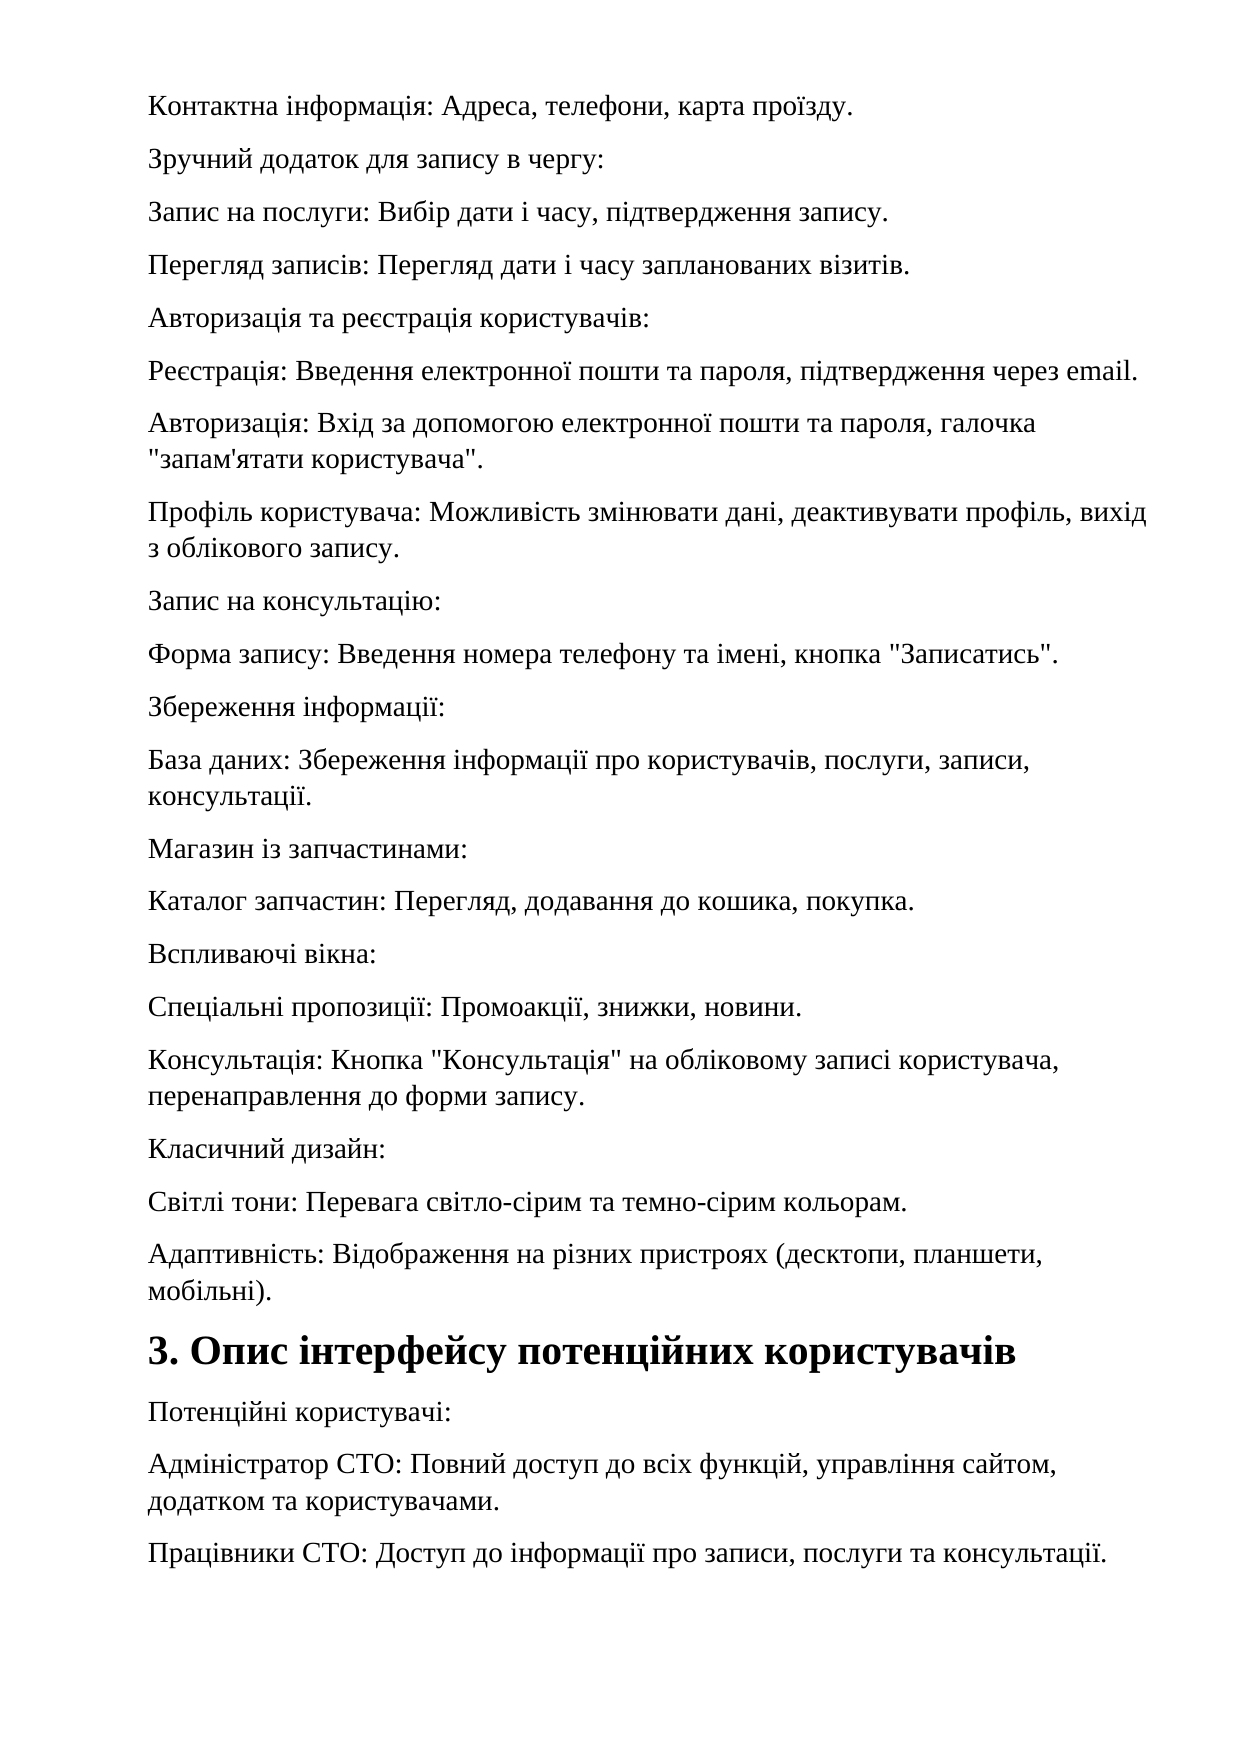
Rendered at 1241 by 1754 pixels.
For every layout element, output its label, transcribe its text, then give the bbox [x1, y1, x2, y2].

text Класичний дизайн: [148, 1131, 1152, 1164]
text Світлі тони: Перевага світло-сірим та темно-сірим кольорам. [148, 1184, 1152, 1217]
text Працівники СТО: Доступ до інформації про записи, послуги та консультації. [148, 1536, 1152, 1569]
text Реєстрація: Введення електронної пошти та пароля, підтвердження через email. [148, 353, 1152, 386]
text Перегляд записів: Перегляд дати і часу запланованих візитів. [148, 247, 1152, 281]
text Контактна інформація: Адреса, телефони, карта проїзду. [148, 88, 1152, 122]
text Запис на послуги: Вибір дати і часу, підтвердження запису. [148, 194, 1152, 228]
text Зручний додаток для запису в чергу: [148, 141, 1152, 175]
text База даних: Збереження інформації про користувачів, послуги, записи, консультації. [148, 742, 1152, 811]
text Збереження інформації: [148, 689, 1152, 722]
text Вспливаючі вікна: [148, 936, 1152, 970]
text Форма запису: Введення номера телефону та імені, кнопка "Записатись". [148, 636, 1152, 670]
text Профіль користувача: Можливість змінювати дані, деактивувати профіль, вихід з облікового запису. [148, 494, 1152, 564]
text Магазин із запчастинами: [148, 831, 1152, 864]
text Потенційні користувачі: [148, 1394, 1152, 1427]
text Каталог запчастин: Перегляд, додавання до кошика, покупка. [148, 883, 1152, 917]
text Спеціальні пропозиції: Промоакції, знижки, новини. [148, 989, 1152, 1023]
text Запис на консультацію: [148, 583, 1152, 617]
text Авторизація та реєстрація користувачів: [148, 300, 1152, 333]
text Консультація: Кнопка "Консультація" на обліковому записі користувача, перенаправлення до форми запису. [148, 1042, 1152, 1112]
text Авторизація: Вхід за допомогою електронної пошти та пароля, галочка "запам'ятати користувача". [148, 405, 1152, 475]
text 3. Опис інтерфейсу потенційних користувачів [148, 1326, 1152, 1373]
text Адміністратор СТО: Повний доступ до всіх функцій, управління сайтом, додатком та користувачами. [148, 1447, 1152, 1516]
text Адаптивність: Відображення на різних пристроях (десктопи, планшети, мобільні). [148, 1237, 1152, 1306]
